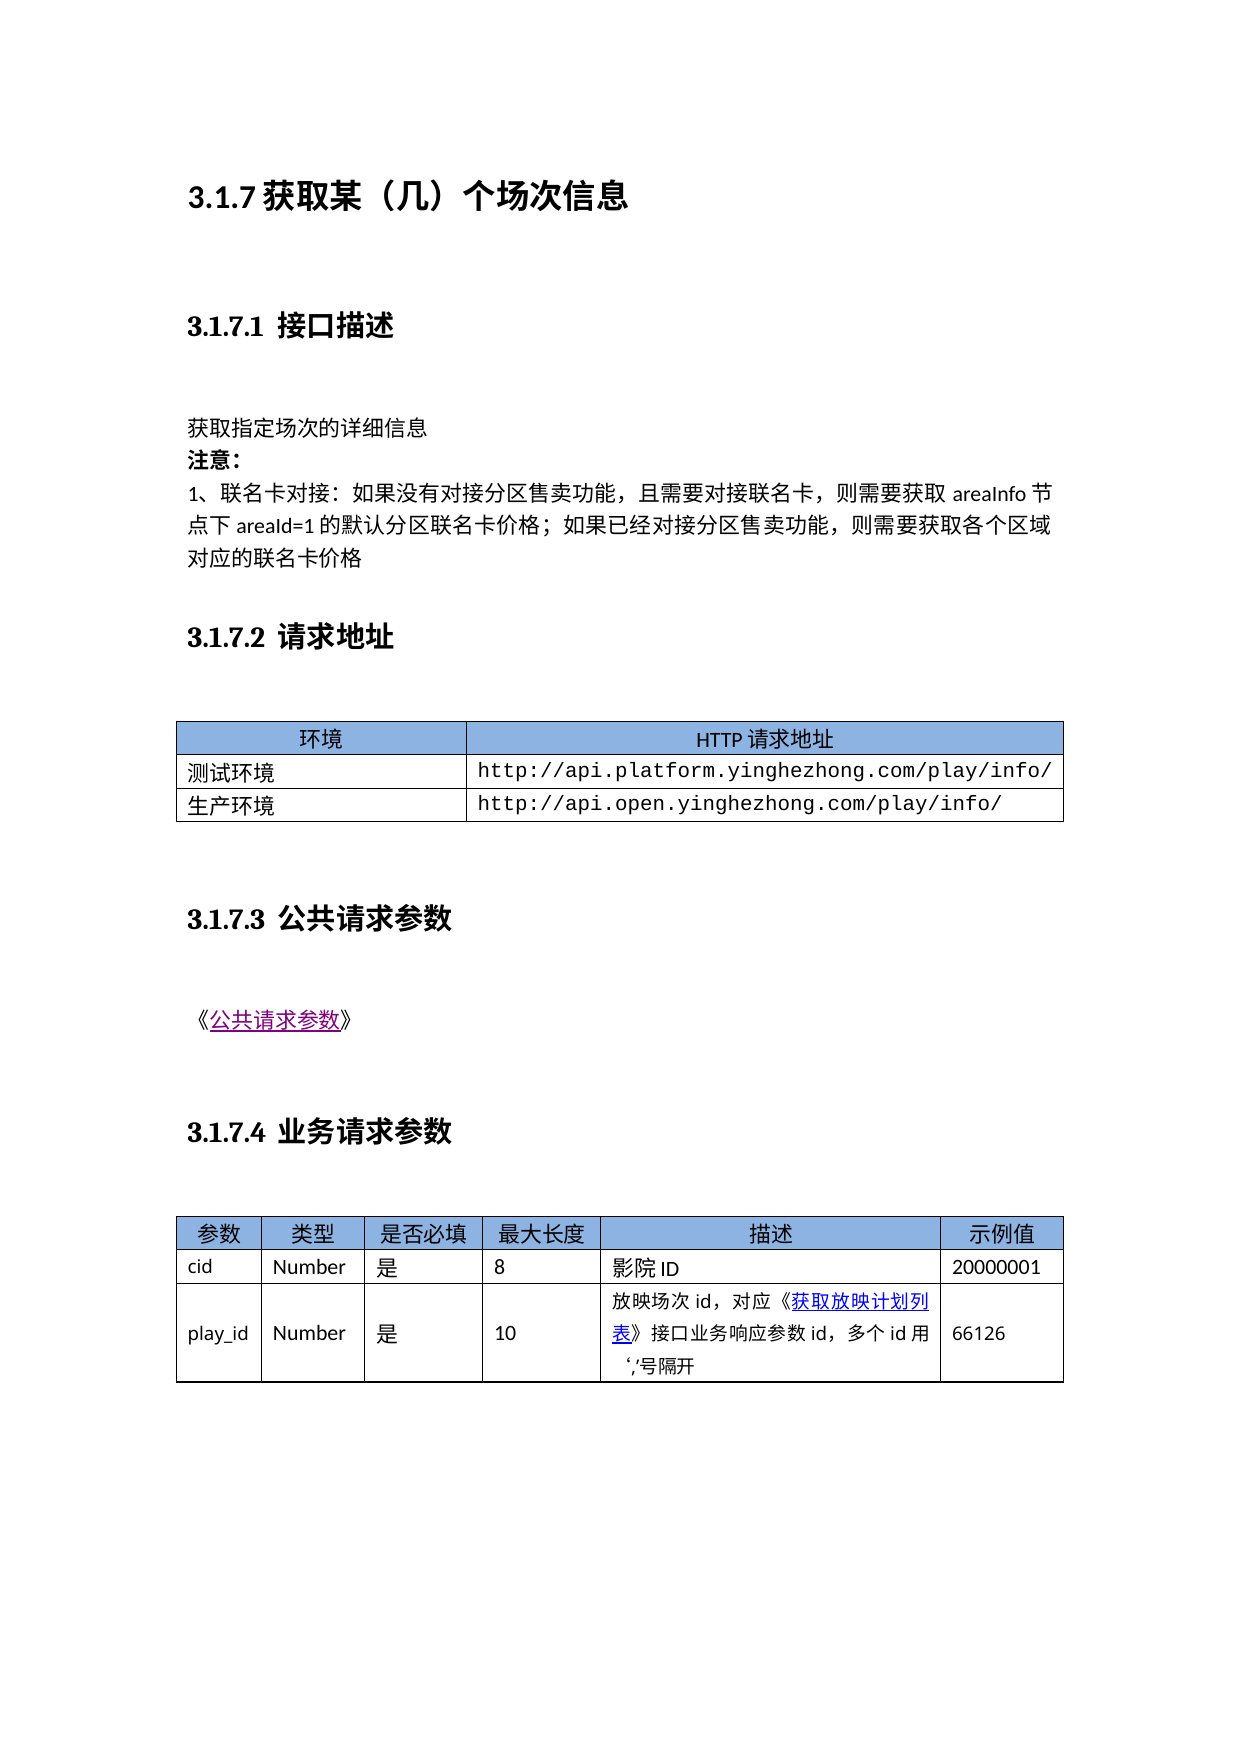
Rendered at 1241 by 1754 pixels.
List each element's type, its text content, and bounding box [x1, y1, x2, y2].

table_cell http://api.platform.yinghezhong.com/play/info/ [467, 755, 1063, 788]
subtitle 获取某（几）个场次信息 [187, 162, 1053, 227]
subtitle 业务请求参数 [187, 1097, 1053, 1162]
table_cell Number [262, 1284, 364, 1381]
table_header 示例值 [941, 1217, 1063, 1249]
subtitle 请求地址 [187, 602, 1053, 667]
table_header 最大长度 [483, 1217, 600, 1249]
text 《公共请求参数》 [187, 1003, 1053, 1035]
subtitle 公共请求参数 [187, 884, 1053, 949]
table_cell 是 [365, 1284, 482, 1381]
table_header HTTP请求地址 [467, 722, 1063, 754]
subtitle 接口描述 [187, 291, 1053, 356]
table_cell 测试环境 [177, 755, 466, 788]
table_header 描述 [601, 1217, 940, 1249]
table_cell 10 [483, 1284, 600, 1381]
table_cell Number [262, 1250, 364, 1283]
table_cell 66126 [941, 1284, 1063, 1381]
table_cell play_id [177, 1284, 261, 1381]
table_cell 生产环境 [177, 789, 466, 821]
text 获取指定场次的详细信息 [187, 410, 1053, 443]
text 1、联名卡对接：如果没有对接分区售卖功能，且需要对接联名卡，则需要获取areaInfo节点下areaId=1的默认分区联名卡价格；如果已经对接分区售卖功能，则需要获取各个区域对应的联名卡价格 [187, 475, 1053, 573]
table_cell 8 [483, 1250, 600, 1283]
table_header 类型 [262, 1217, 364, 1249]
table_cell http://api.open.yinghezhong.com/play/info/ [467, 789, 1063, 821]
table_header 参数 [177, 1217, 261, 1249]
table_cell cid [177, 1250, 261, 1283]
table_cell 20000001 [941, 1250, 1063, 1283]
table_cell 是 [365, 1250, 482, 1283]
table_header 环境 [177, 722, 466, 754]
table_cell 放映场次id，对应《获取放映计划列表》接口业务响应参数id，多个id用‘,’号隔开 [601, 1284, 940, 1381]
text 注意： [187, 443, 1053, 475]
table_header 是否必填 [365, 1217, 482, 1249]
table_cell 影院ID [601, 1250, 940, 1283]
